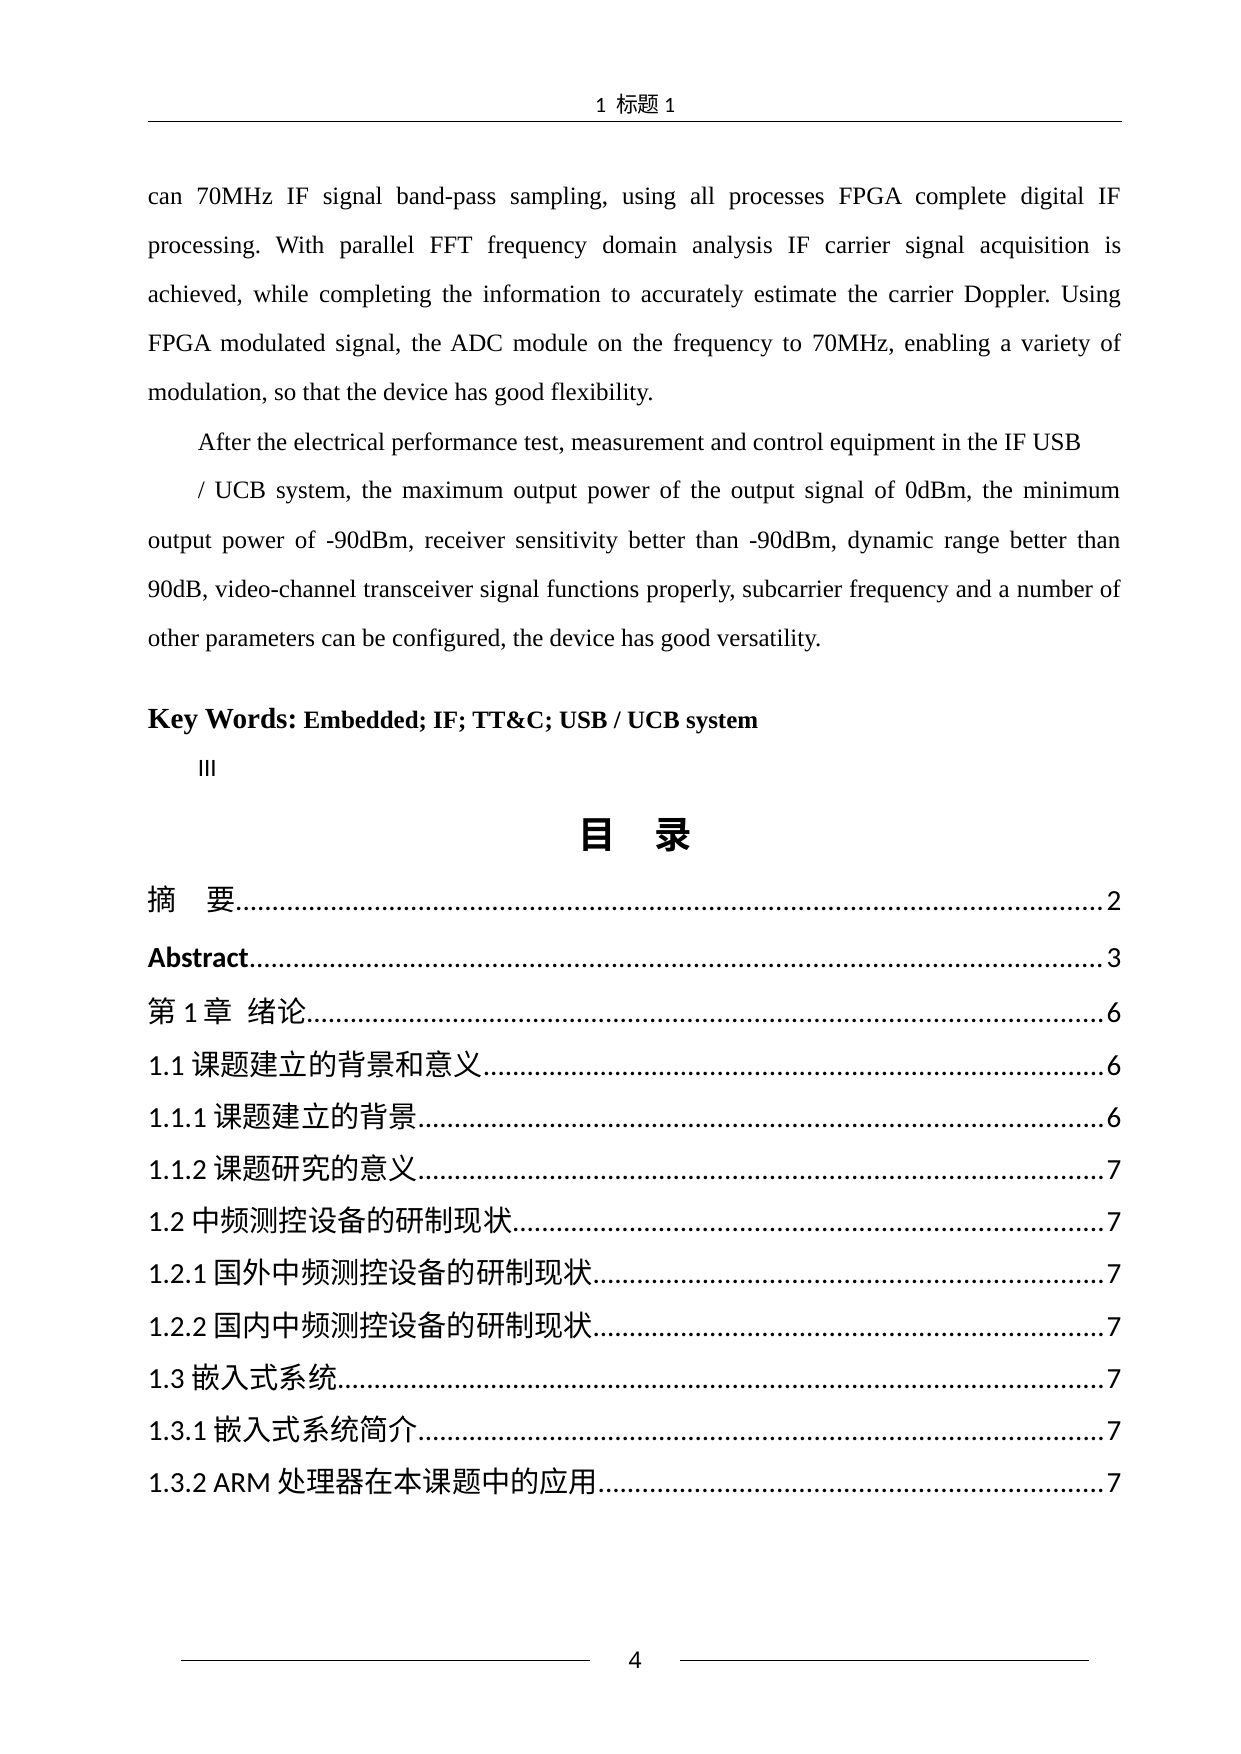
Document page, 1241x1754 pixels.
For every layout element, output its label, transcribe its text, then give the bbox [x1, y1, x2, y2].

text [148, 161, 1122, 406]
text 1.2.2 国内中频测控设备的研制现状 7 [148, 1305, 1122, 1344]
text 1.3.2 ARM处理器在本课题中的应用 7 [148, 1461, 1122, 1501]
text 1.3.1 嵌入式系统简介 7 [148, 1409, 1122, 1449]
text 1.2 中频测控设备的研制现状 7 [148, 1201, 1122, 1240]
text 1.1.2 课题研究的意义 7 [148, 1148, 1122, 1188]
text 1.3 嵌入式系统 7 [148, 1357, 1122, 1397]
text 第1章 绪论 6 [148, 988, 1122, 1031]
text Abstract 3 [148, 931, 1122, 975]
text / UCB system, the maximum output power of the output signal of 0dBm, the minimum output power of -90dBm, receiver sensitivity better than -90dBm, dynamic range better than 90dB, video-channel transceiver signal functions properly, subcarrier frequency and a number of other parameters can be configured, the device has good versatility. [148, 455, 1122, 652]
text 1.2.1 国外中频测控设备的研制现状 7 [148, 1253, 1122, 1292]
text III [148, 734, 1122, 783]
text 1.1.1 课题建立的背景 6 [148, 1096, 1122, 1136]
text Key Words: Embedded; IF; TT&C; USB / UCB system [148, 701, 1122, 734]
text 1.1 课题建立的背景和意义 6 [148, 1044, 1122, 1084]
text After the electrical performance test, measurement and control equipment in the IF USB [148, 406, 1122, 455]
text 目 录 [148, 807, 1122, 859]
text 摘 要 2 [148, 875, 1122, 919]
